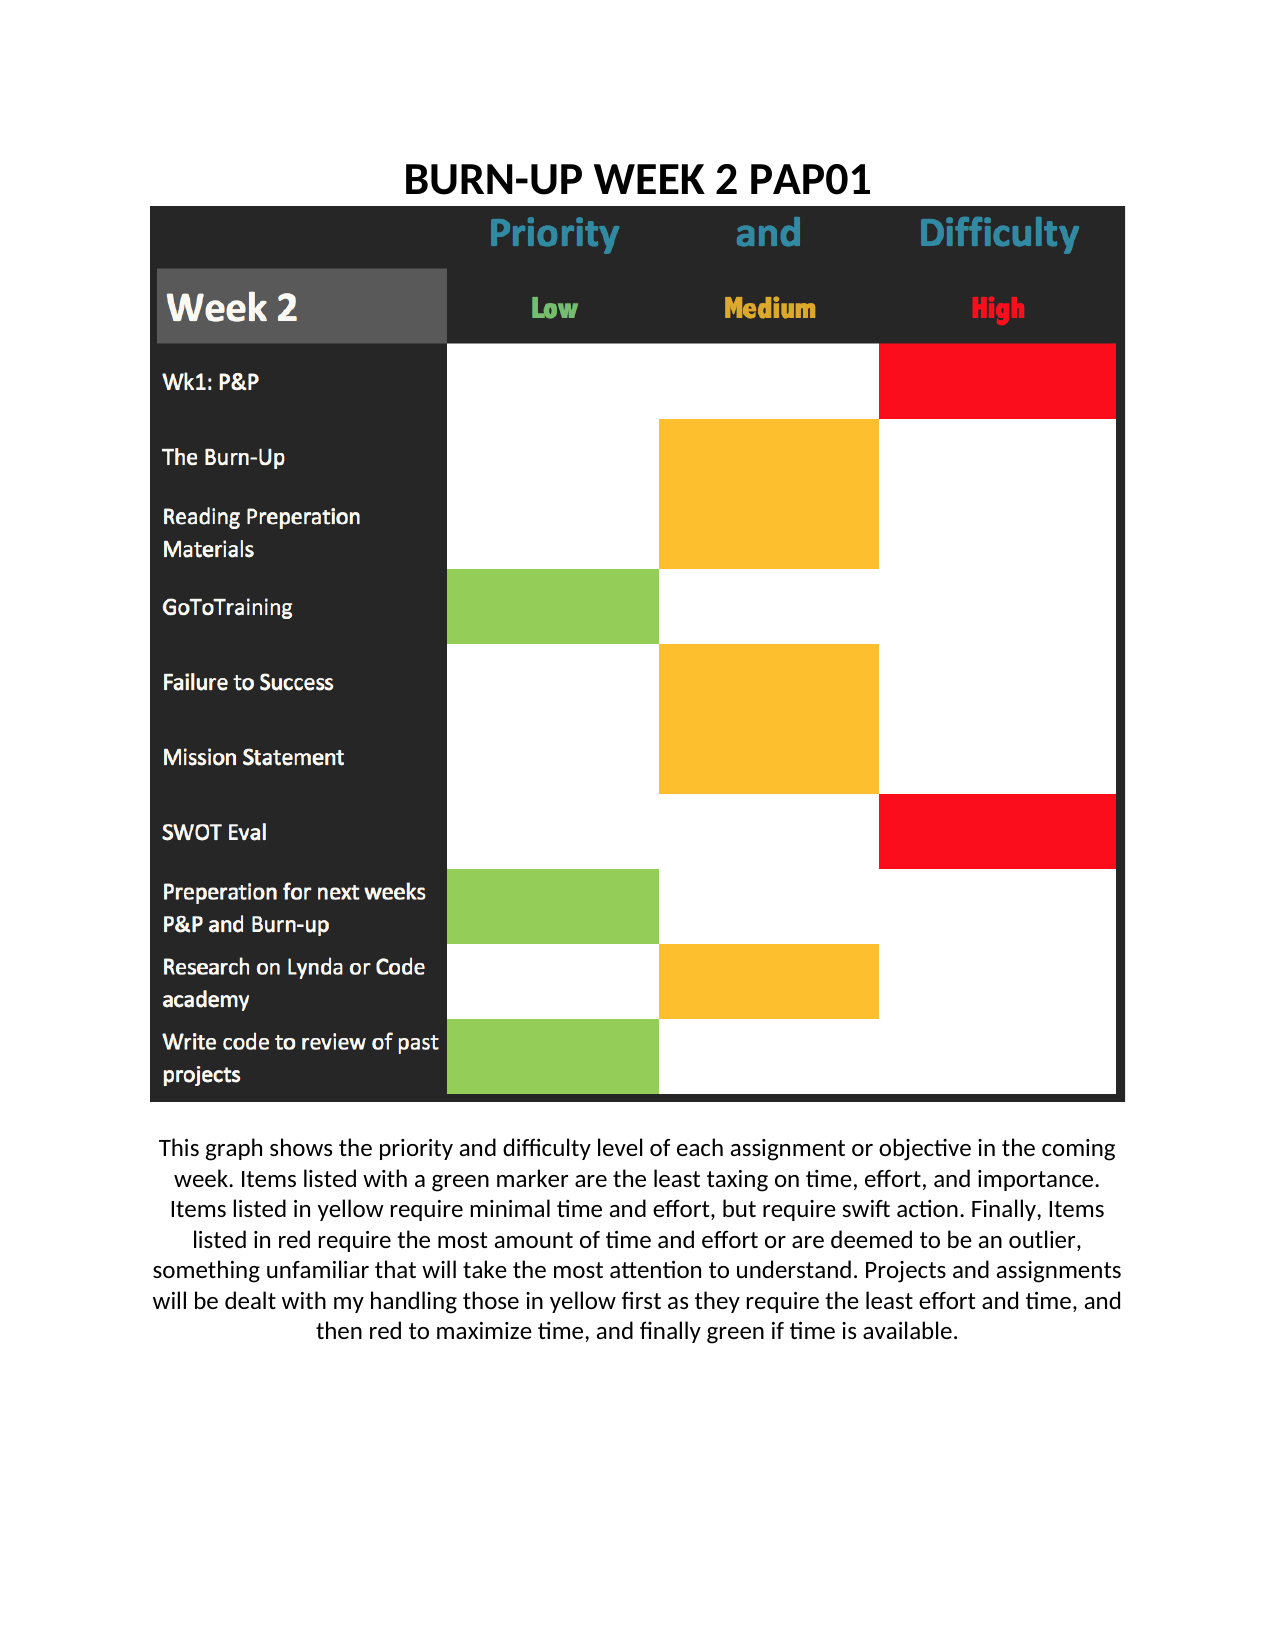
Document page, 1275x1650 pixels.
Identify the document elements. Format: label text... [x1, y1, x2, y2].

text This graph shows the priority and difficulty level of each assignment or objective in the coming week. Items listed with a green marker are the least taxing on time, effort, and importance. Items listed in yellow require minimal time and effort, but require swift action. Finally, Items listed in red require the most amount of time and effort or are deemed to be an outlier, something unfamiliar that will take the most attention to understand. Projects and assignments will be dealt with my handling those in yellow first as they require the least effort and time, and then red to maximize time, and finally green if time is available. [150, 1132, 1125, 1346]
picture [150, 206, 1125, 1102]
text BURN-UP WEEK 2 PAP01 [150, 150, 1125, 206]
